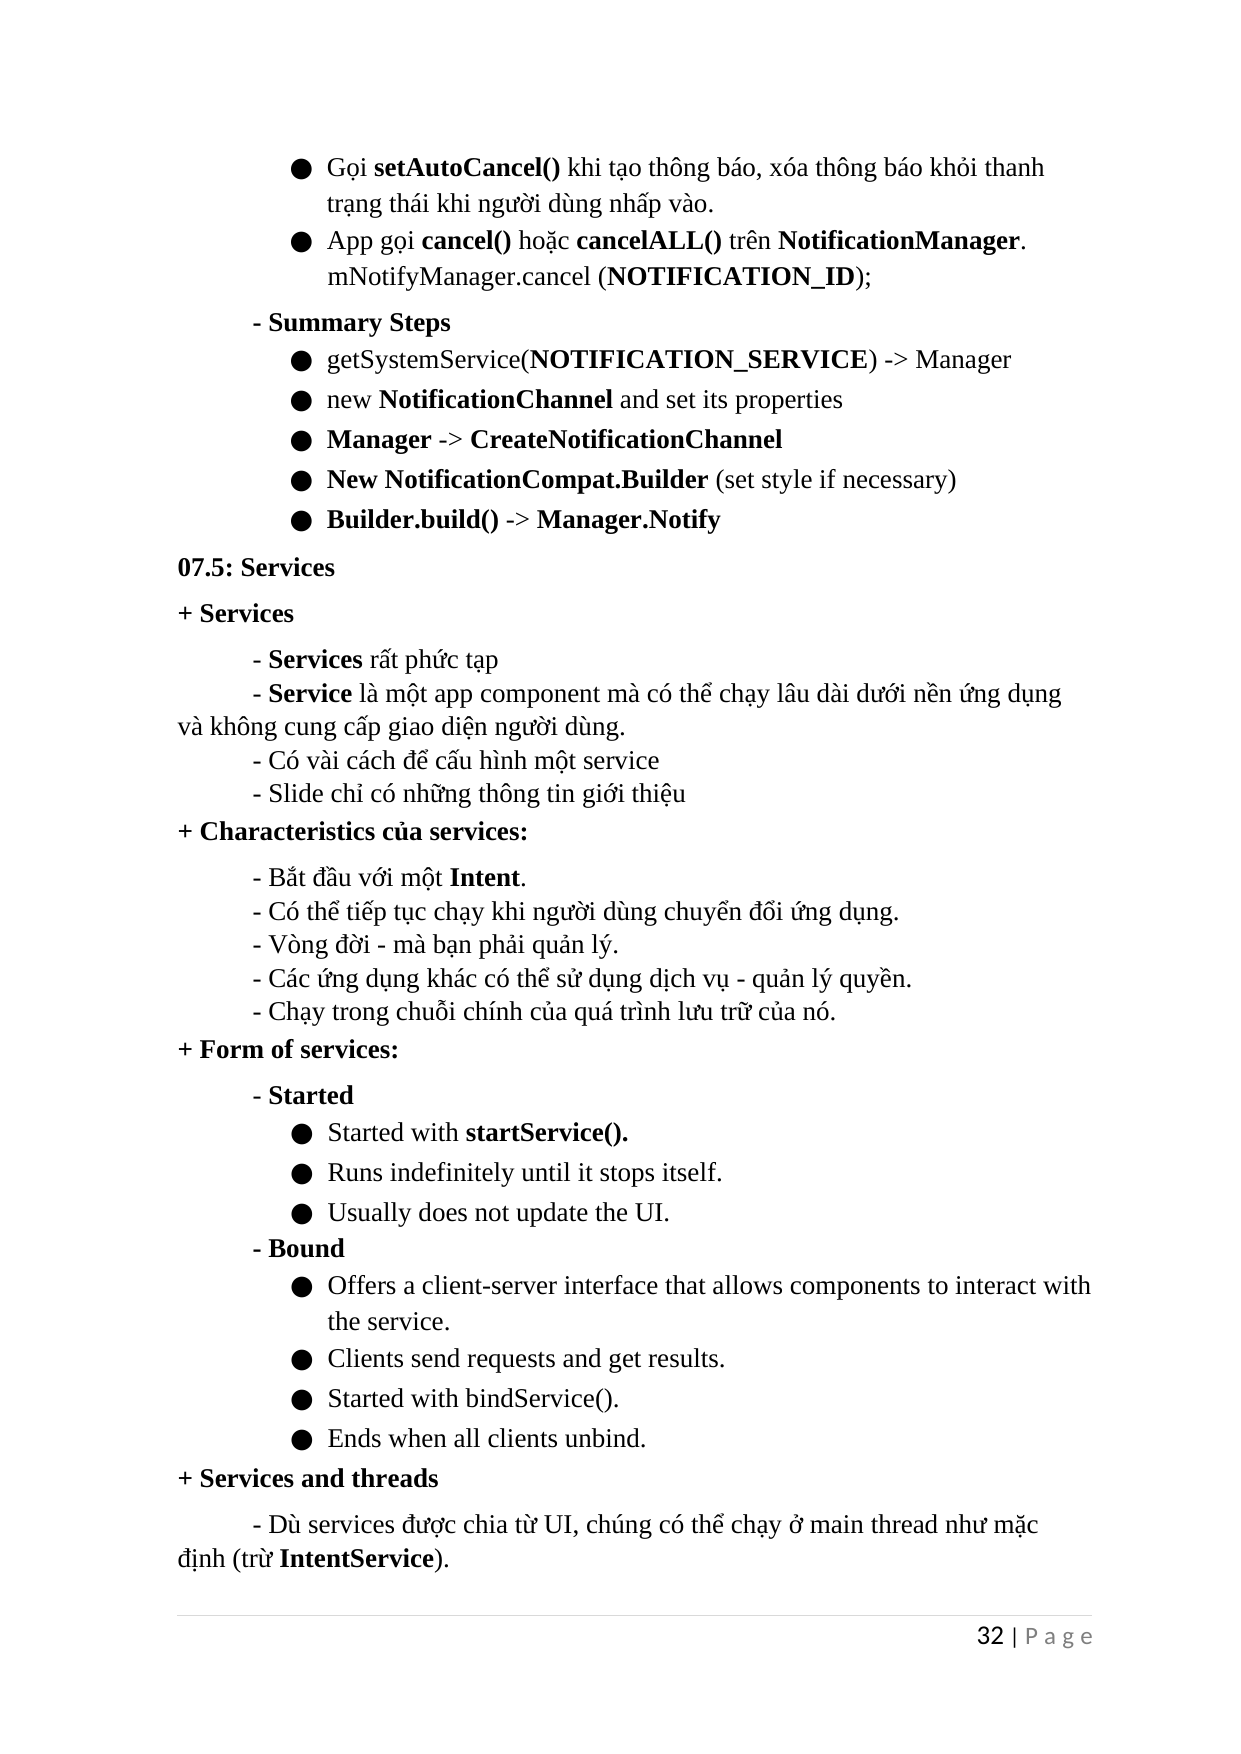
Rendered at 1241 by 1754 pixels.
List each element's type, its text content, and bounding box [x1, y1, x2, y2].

list Started with startService(). [290, 1113, 1092, 1150]
list Builder.build() -> Manager.Notify [289, 499, 1092, 536]
list Usually does not update the UI. [290, 1192, 1092, 1229]
list new NotificationChannel and set its properties [289, 380, 1092, 417]
list Clients send requests and get results. [290, 1338, 1092, 1375]
text - Các ứng dụng khác có thể sử dụng dịch vụ - quản lý quyền. [177, 962, 1092, 993]
list Started with bindService(). [290, 1378, 1092, 1415]
list Manager -> CreateNotificationChannel [289, 419, 1092, 456]
text - Bound [177, 1232, 1092, 1263]
list getSystemService(NOTIFICATION_SERVICE) -> Manager [289, 340, 1092, 377]
subtitle 07.5: Services [177, 551, 1092, 582]
text mNotifyManager.cancel (NOTIFICATION_ID); [252, 260, 1092, 291]
text - Service là một app component mà có thể chạy lâu dài dưới nền ứng dụng và không cung cấp giao diện người dùng. [177, 677, 1092, 742]
text - Slide chỉ có những thông tin giới thiệu [177, 778, 1092, 809]
list Gọi setAutoCancel() khi tạo thông báo, xóa thông báo khỏi thanh trạng thái khi người dùng nhấp vào. [289, 148, 1092, 218]
text - Bắt đầu với một Intent. [177, 861, 1092, 892]
text - Started [177, 1079, 1092, 1110]
subtitle + Form of services: [177, 1033, 1092, 1064]
list New NotificationCompat.Builder (set style if necessary) [289, 459, 1092, 496]
text - Vòng đời - mà bạn phải quản lý. [177, 928, 1092, 959]
list Runs indefinitely until it stops itself. [290, 1153, 1092, 1189]
list Offers a client-server interface that allows components to interact with the service. [290, 1266, 1092, 1336]
text - Dù services được chia từ UI, chúng có thể chạy ở main thread như mặc định (trừ IntentService). [177, 1508, 1092, 1573]
text - Chạy trong chuỗi chính của quá trình lưu trữ của nó. [177, 996, 1092, 1027]
text - Services rất phức tạp [177, 643, 1092, 674]
subtitle + Services and threads [177, 1462, 1092, 1493]
subtitle + Services [177, 597, 1092, 628]
text - Có thể tiếp tục chạy khi người dùng chuyển đổi ứng dụng. [177, 895, 1092, 926]
text - Có vài cách để cấu hình một service [177, 744, 1092, 775]
list App gọi cancel() hoặc cancelALL() trên NotificationManager. [289, 221, 1092, 257]
text - Summary Steps [177, 306, 1092, 337]
list Ends when all clients unbind. [290, 1418, 1092, 1455]
subtitle + Characteristics của services: [177, 815, 1092, 846]
